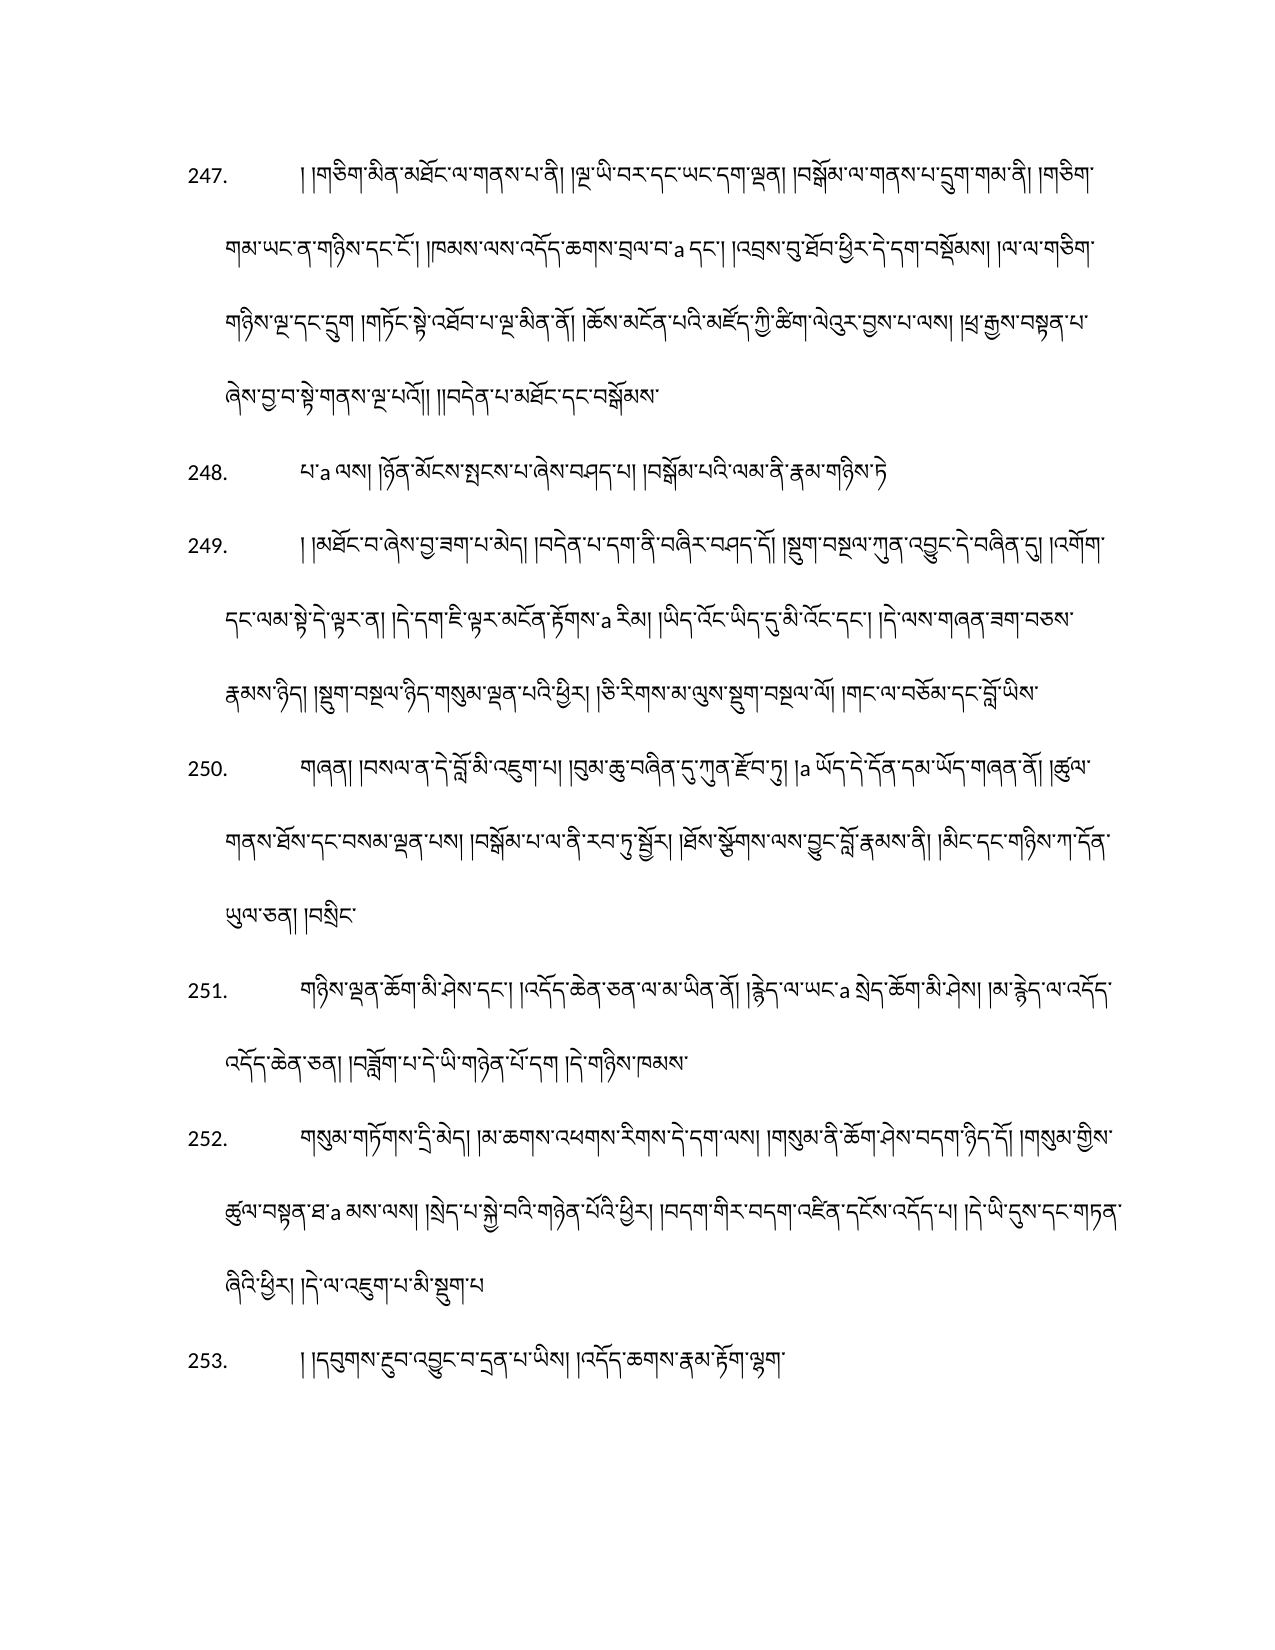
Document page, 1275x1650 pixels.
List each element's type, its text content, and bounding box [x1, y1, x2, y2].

list པ་aལས། །ཉོན་མོངས་སྤངས་པ་ཞེས་བཤད་པ། །བསྒོམ་པའི་ལམ་ནི་རྣམ་གཉིས་ཏེ [187, 446, 1125, 511]
list གསུམ་གཏོགས་དྲི་མེད། །མ་ཆགས་འཕགས་རིགས་དེ་དག་ལས། །གསུམ་ནི་ཆོག་ཤེས་བདག་ཉིད་དོ། །གསུམ་གྱིས་ཚུལ་བསྟན་ཐ་aམས་ལས། །སྲེད་པ་སྐྱེ་བའི་གཉེན་པོའི་ཕྱིར། །བདག་གིར་བདག་འཛིན་དངོས་འདོད་པ། །དེ་ཡི་དུས་དང་གཏན་ཞིའི་ཕྱིར། །དེ་ལ་འཇུག་པ་མི་སྡུག་པ [187, 1113, 1125, 1325]
list གཉིས་ལྡན་ཆོག་མི་ཤེས་དང༌། །འདོད་ཆེན་ཅན་ལ་མ་ཡིན་ནོ། །རྙེད་ལ་ཡང་aསྲེད་ཆོག་མི་ཤེས། །མ་རྙེད་ལ་འདོད་འདོད་ཆེན་ཅན། །བཟློག་པ་དེ་ཡི་གཉེན་པོ་དག །དེ་གཉིས་ཁམས་ [187, 965, 1125, 1103]
list ། །གཅིག་མིན་མཐོང་ལ་གནས་པ་ནི། །ལྔ་ཡི་བར་དང་ཡང་དག་ལྡན། །བསྒོམ་ལ་གནས་པ་དྲུག་གམ་ནི། །གཅིག་གམ་ཡང་ན་གཉིས་དང་ངོ༌། །ཁམས་ལས་འདོད་ཆགས་བྲལ་བ་aདང་། །འབྲས་བུ་ཐོབ་ཕྱིར་དེ་དག་བསྡོམས། །ལ་ལ་གཅིག་གཉིས་ལྔ་དང་དྲུག །གཏོང་སྟེ་འཐོབ་པ་ལྔ་མིན་ནོ། །ཆོས་མངོན་པའི་མཛོད་ཀྱི་ཚིག་ལེའུར་བྱས་པ་ལས། །ཕྲ་རྒྱས་བསྟན་པ་ཞེས་བྱ་བ་སྟེ་གནས་ལྔ་པའོ།། །།བདེན་པ་མཐོང་དང་བསྒོམས་ [187, 150, 1125, 437]
list ། །དབུགས་རྔུབ་འབྱུང་བ་དྲན་པ་ཡིས། །འདོད་ཆགས་རྣམ་རྟོག་ལྷག་ [187, 1335, 1125, 1399]
list ། །མཐོང་བ་ཞེས་བྱ་ཟག་པ་མེད། །བདེན་པ་དག་ནི་བཞིར་བཤད་དོ། །སྡུག་བསྔལ་ཀུན་འབྱུང་དེ་བཞིན་དུ། །འགོག་དང་ལམ་སྟེ་དེ་ལྟར་ན། །དེ་དག་ཇི་ལྟར་མངོན་རྟོགས་aརིམ། །ཡིད་འོང་ཡིད་དུ་མི་འོང་དང༌། །དེ་ལས་གཞན་ཟག་བཅས་རྣམས་ཉིད། །སྡུག་བསྔལ་ཉིད་གསུམ་ལྡན་པའི་ཕྱིར། །ཅི་རིགས་མ་ལུས་སྡུག་བསྔལ་ལོ། །གང་ལ་བཅོམ་དང་བློ་ཡིས་ [187, 520, 1125, 733]
list གཞན། །བསལ་ན་དེ་བློ་མི་འཇུག་པ། །བུམ་ཆུ་བཞིན་དུ་ཀུན་རྫོབ་ཏུ། །aཡོད་དེ་དོན་དམ་ཡོད་གཞན་ནོ། །ཚུལ་གནས་ཐོས་དང་བསམ་ལྡན་པས། །བསྒོམ་པ་ལ་ནི་རབ་ཏུ་སྦྱོར། །ཐོས་སྩོགས་ལས་བྱུང་བློ་རྣམས་ནི། །མིང་དང་གཉིས་ཀ་དོན་ཡུལ་ཅན། །བསྲིང་ [187, 742, 1125, 955]
